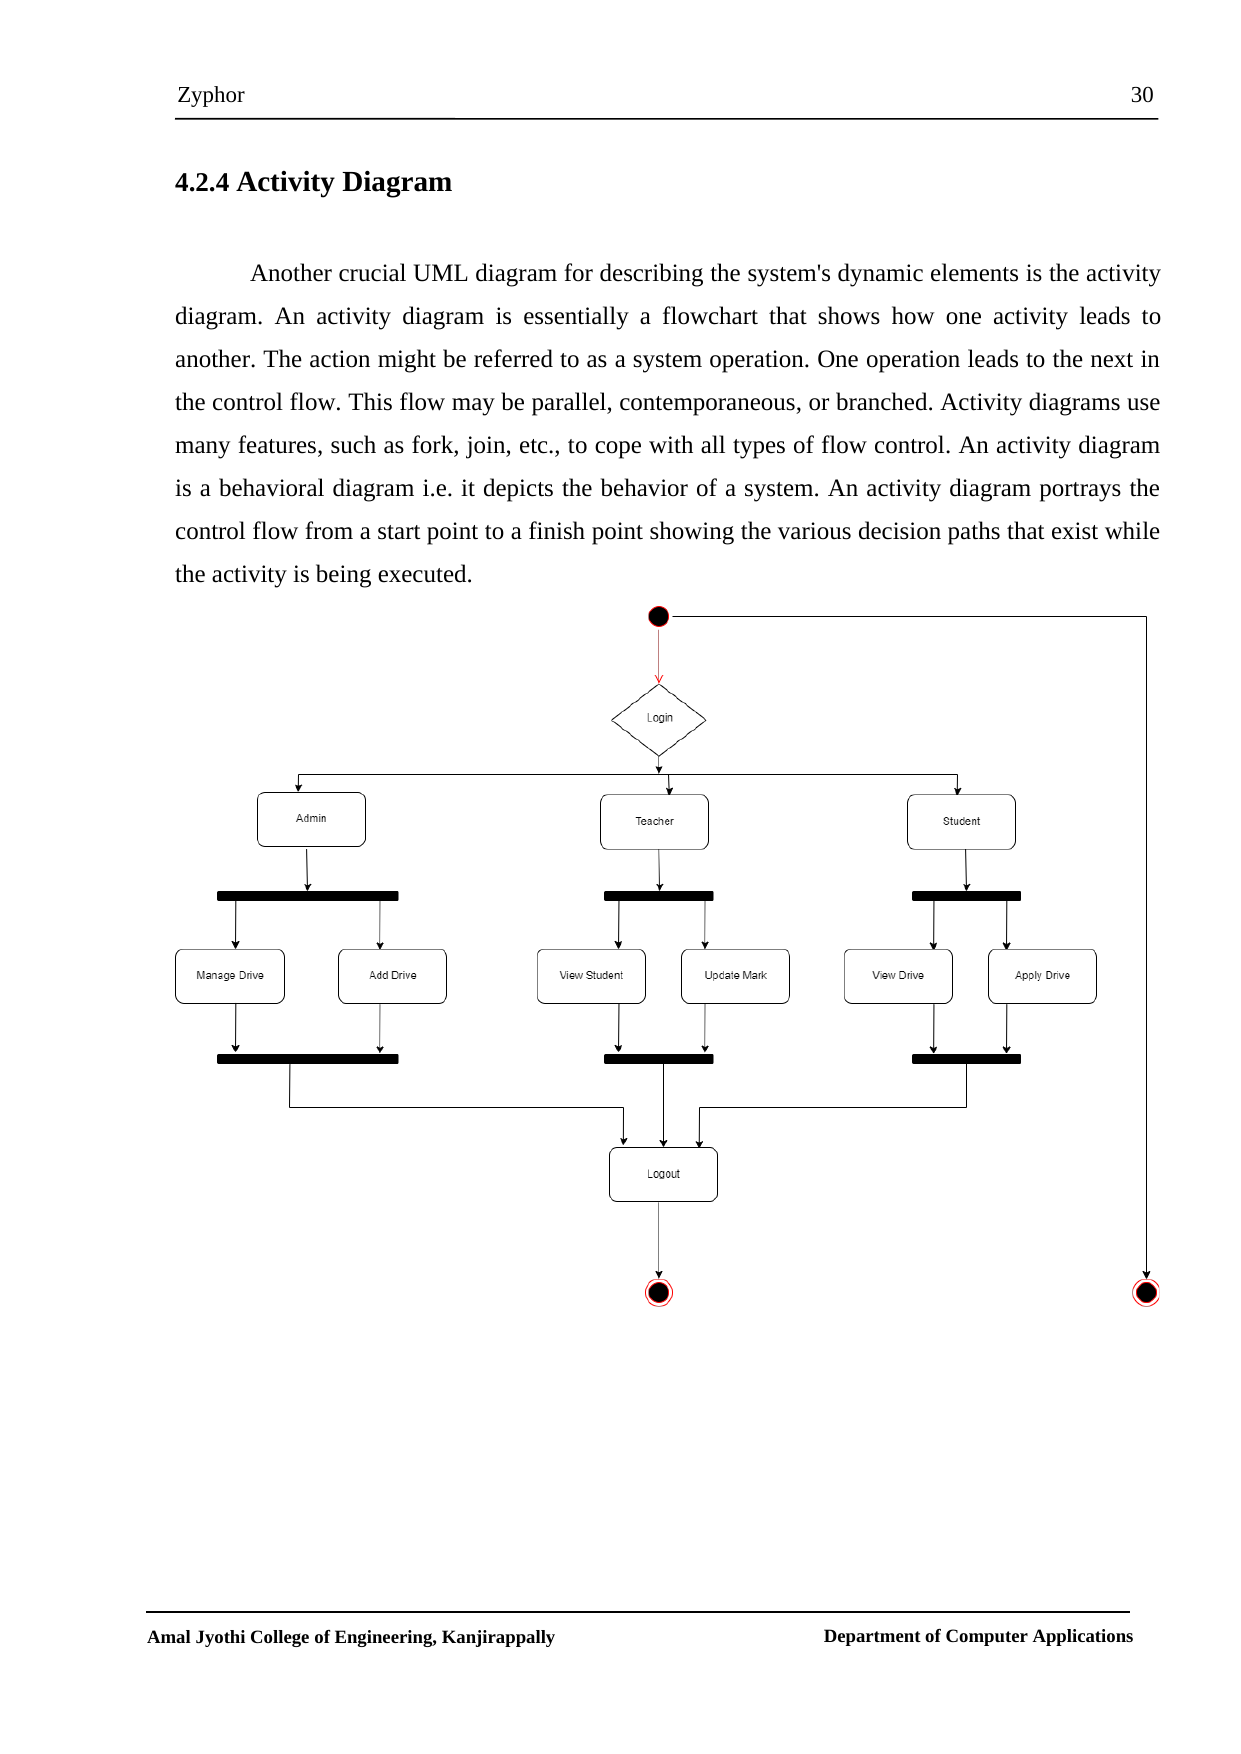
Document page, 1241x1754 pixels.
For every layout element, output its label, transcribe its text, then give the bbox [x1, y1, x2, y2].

text Another crucial UML diagram for describing the system's dynamic elements is the activity diagram. An activity diagram is essentially a flowchart that shows how one activity leads to another. The action might be referred to as a system operation. One operation leads to the next in the control flow. This flow may be parallel, contemporaneous, or branched. Activity diagrams use many features, such as fork, join, etc., to cope with all types of flow control. An activity diagram is a behavioral diagram i.e. it depicts the behavior of a system. An activity diagram portrays the control flow from a start point to a finish point showing the various decision paths that exist while the activity is being executed. [175, 258, 1162, 588]
subtitle 4.2.4 Activity Diagram [175, 164, 1162, 198]
picture [175, 602, 1160, 1307]
